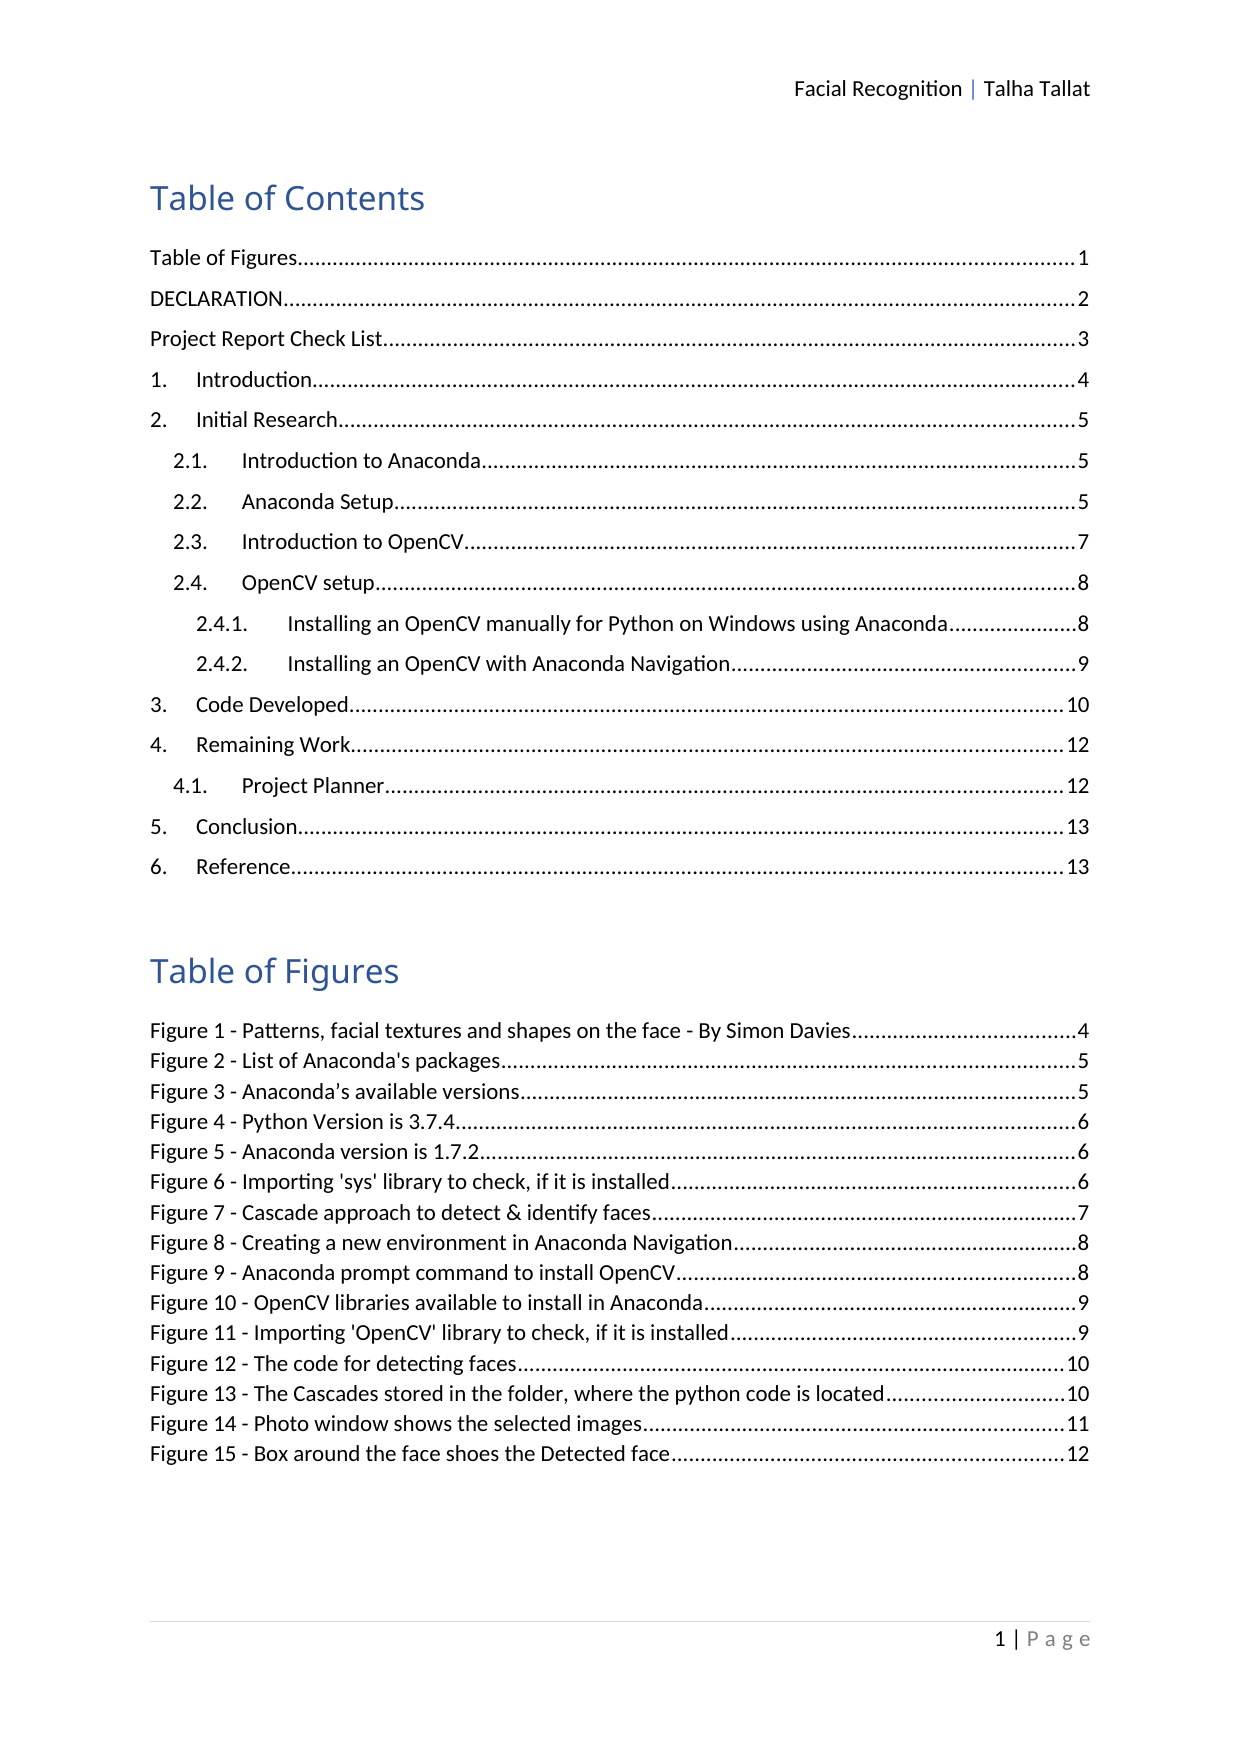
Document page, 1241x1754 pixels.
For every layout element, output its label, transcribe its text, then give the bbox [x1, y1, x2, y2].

text Figure 6 - Importing 'sys' library to check, if it is installed 6 [150, 1167, 1090, 1196]
text Figure 5 - Anaconda version is 1.7.2 6 [150, 1137, 1090, 1165]
text Figure 2 - List of Anaconda's packages 5 [150, 1047, 1090, 1075]
text Figure 15 - Box around the face shoes the Detected face 12 [150, 1439, 1090, 1467]
text Figure 13 - The Cascades stored in the folder, where the python code is located 10 [150, 1379, 1090, 1407]
text Figure 1 - Patterns, facial textures and shapes on the face - By Simon Davies 4 [150, 1016, 1090, 1044]
text Figure 14 - Photo window shows the selected images 11 [150, 1409, 1090, 1437]
text Figure 3 - Anaconda’s available versions 5 [150, 1077, 1090, 1105]
text Figure 11 - Importing 'OpenCV' library to check, if it is installed 9 [150, 1318, 1090, 1347]
subtitle Table of Figures [150, 948, 1090, 994]
text Figure 8 - Creating a new environment in Anaconda Navigation 8 [150, 1228, 1090, 1256]
text Figure 9 - Anaconda prompt command to install OpenCV 8 [150, 1258, 1090, 1286]
text Figure 10 - OpenCV libraries available to install in Anaconda 9 [150, 1288, 1090, 1316]
text Figure 12 - The code for detecting faces 10 [150, 1349, 1090, 1377]
text Figure 4 - Python Version is 3.7.4 6 [150, 1107, 1090, 1135]
text Figure 7 - Cascade approach to detect & identify faces 7 [150, 1198, 1090, 1226]
